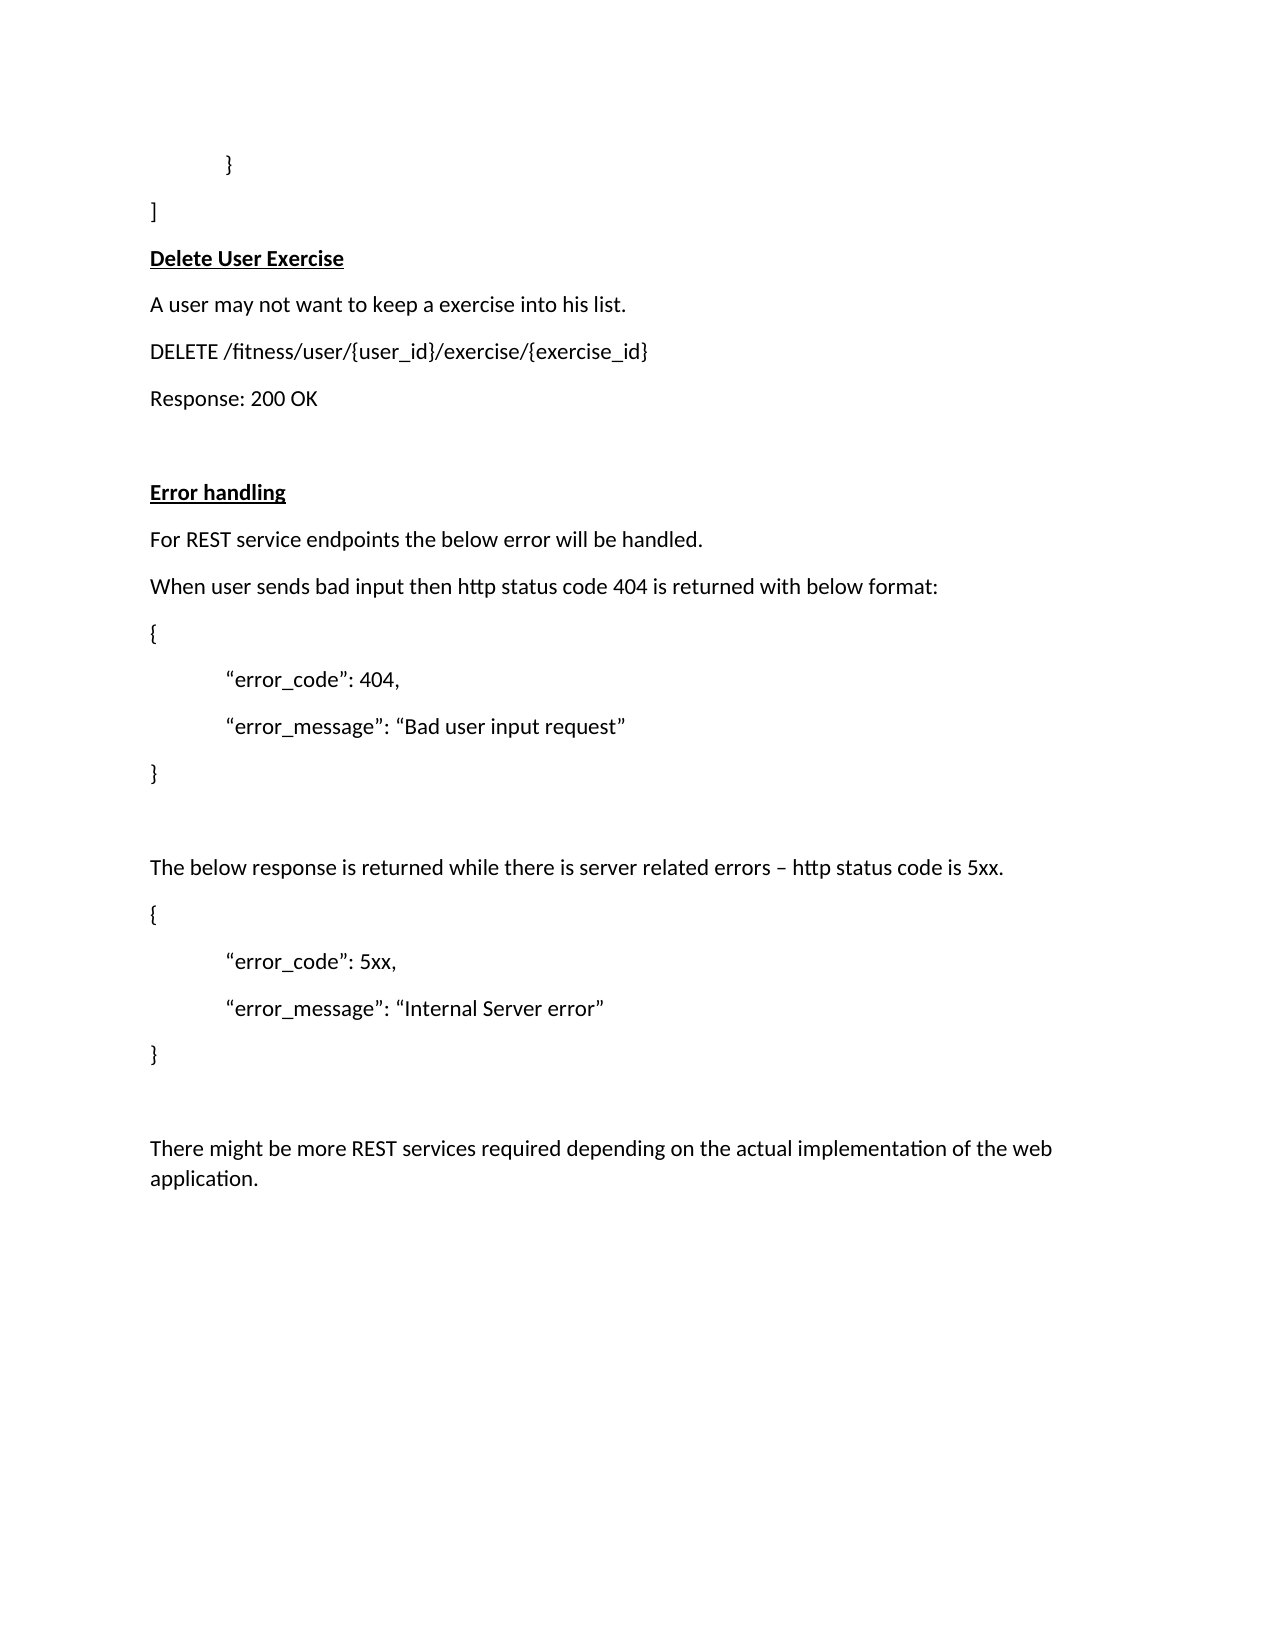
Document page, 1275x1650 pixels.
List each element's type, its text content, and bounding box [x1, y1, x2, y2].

text “error_message”: “Bad user input request” [150, 712, 1125, 741]
text There might be more REST services required depending on the actual implementation of the web application. [150, 1134, 1125, 1193]
text “error_code”: 404, [150, 666, 1125, 694]
text “error_code”: 5xx, [150, 947, 1125, 975]
text A user may not want to keep a exercise into his list. [150, 291, 1125, 319]
text { [150, 619, 1125, 647]
text { [150, 900, 1125, 928]
text The below response is returned while there is server related errors – http status code is 5xx. [150, 853, 1125, 881]
text Error handling [150, 478, 1125, 506]
text Response: 200 OK [150, 384, 1125, 412]
text “error_message”: “Internal Server error” [150, 994, 1125, 1022]
text } [150, 759, 1125, 787]
text } [225, 150, 1125, 178]
text For REST service endpoints the below error will be handled. [150, 525, 1125, 553]
text ] [150, 197, 1125, 225]
text Delete User Exercise [150, 244, 1125, 272]
text When user sends bad input then http status code 404 is returned with below format: [150, 572, 1125, 600]
text DELETE /fitness/user/{user_id}/exercise/{exercise_id} [150, 337, 1125, 366]
text } [150, 1041, 1125, 1069]
